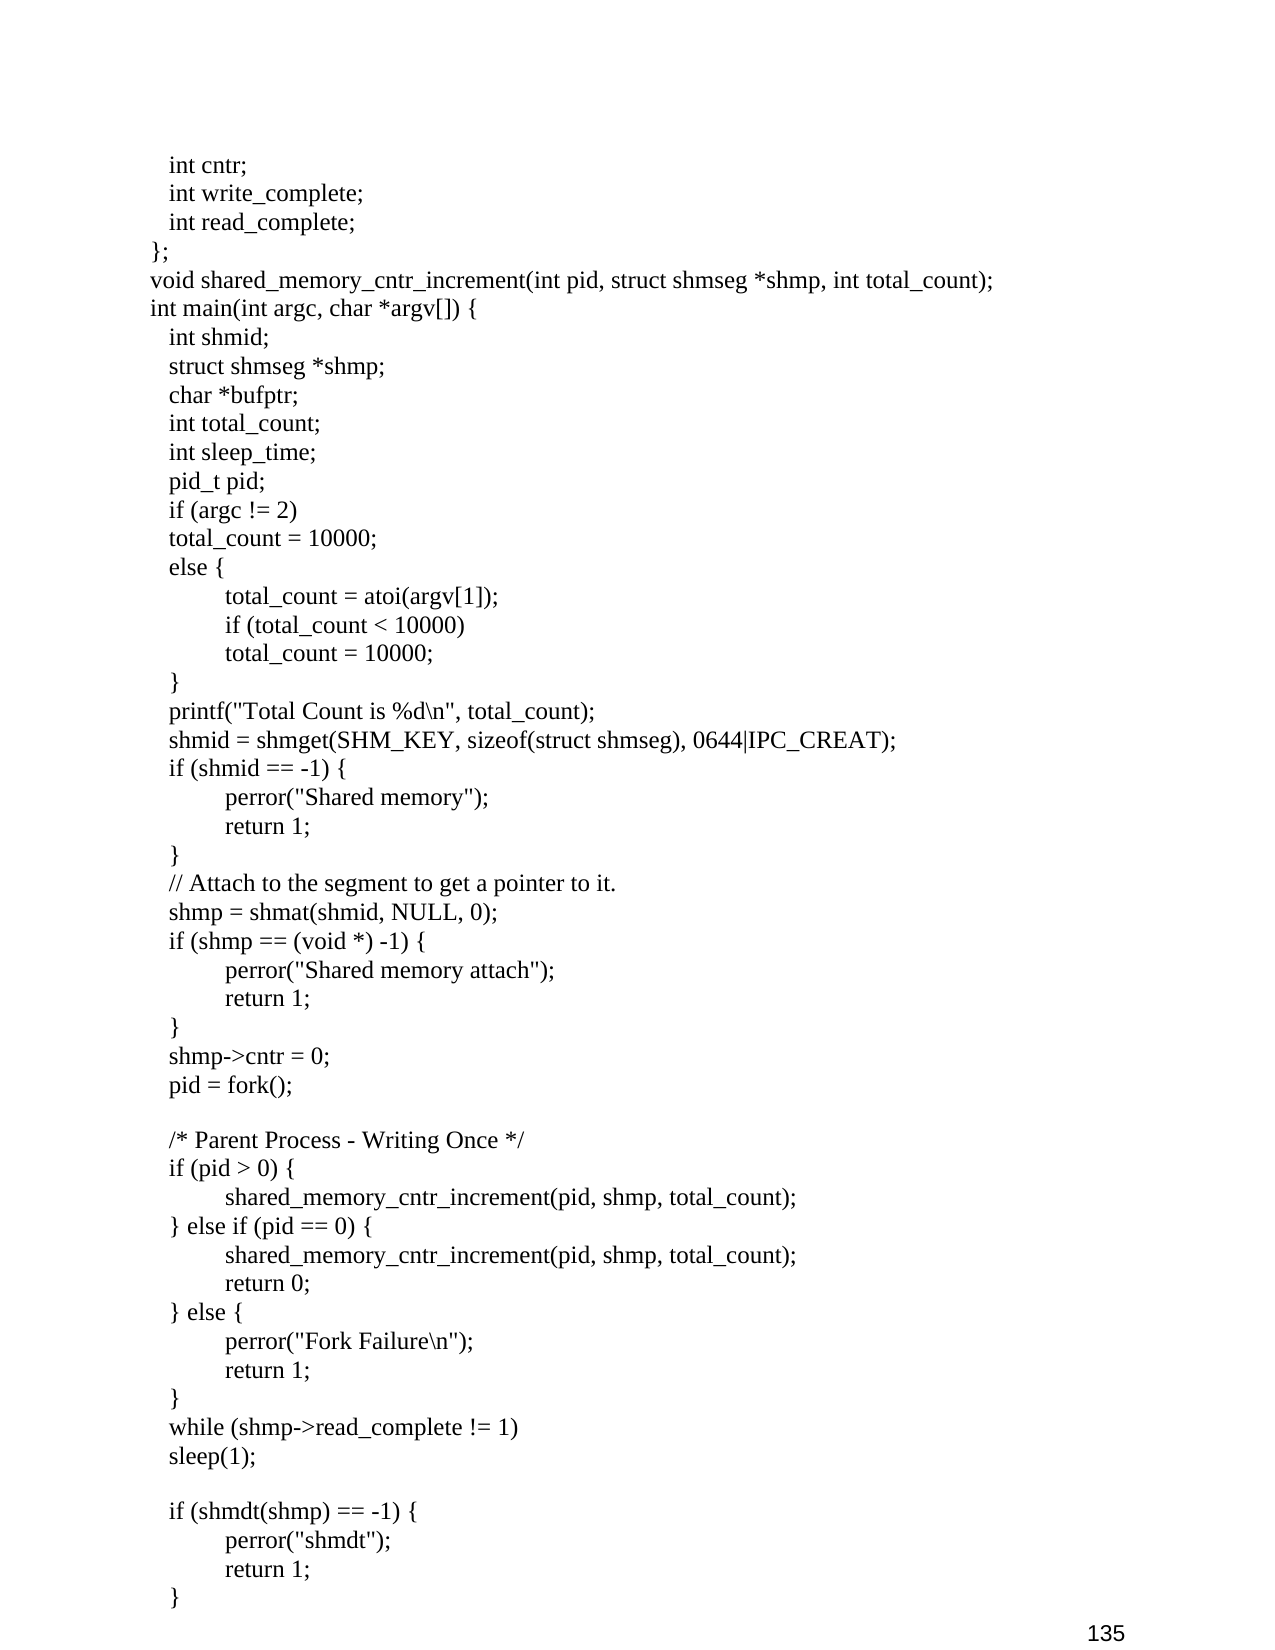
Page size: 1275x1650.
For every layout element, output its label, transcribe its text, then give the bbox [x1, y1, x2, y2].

text perror("Fork Failure\n"); [150, 1326, 1125, 1355]
text } [150, 1012, 1125, 1041]
text perror("Shared memory"); [150, 782, 1125, 811]
text else { [150, 552, 1125, 581]
text total_count = 10000; [150, 638, 1125, 667]
text } [150, 840, 1125, 868]
text perror("shmdt"); [150, 1525, 1125, 1554]
text shared_memory_cntr_increment(pid, shmp, total_count); [150, 1240, 1125, 1268]
text pid = fork(); [150, 1070, 1125, 1098]
text sleep(1); [150, 1441, 1125, 1470]
text printf("Total Count is %d\n", total_count); [150, 696, 1125, 725]
text shared_memory_cntr_increment(pid, shmp, total_count); [150, 1182, 1125, 1211]
text int write_complete; [150, 178, 1125, 207]
text shmp->cntr = 0; [150, 1041, 1125, 1070]
text } else { [150, 1297, 1125, 1326]
text return 1; [150, 1554, 1125, 1582]
text }; [150, 236, 1125, 265]
text /* Parent Process - Writing Once */ [150, 1125, 1125, 1153]
text if (pid > 0) { [150, 1153, 1125, 1182]
text int shmid; [150, 322, 1125, 351]
text } [150, 1383, 1125, 1412]
text shmid = shmget(SHM_KEY, sizeof(struct shmseg), 0644|IPC_CREAT); [150, 725, 1125, 753]
text return 1; [150, 983, 1125, 1012]
text if (total_count < 10000) [150, 610, 1125, 638]
text } [150, 667, 1125, 696]
text total_count = atoi(argv[1]); [150, 581, 1125, 610]
text return 1; [150, 811, 1125, 840]
text int cntr; [150, 150, 1125, 178]
text struct shmseg *shmp; [150, 351, 1125, 380]
text } else if (pid == 0) { [150, 1211, 1125, 1240]
text return 0; [150, 1268, 1125, 1297]
text void shared_memory_cntr_increment(int pid, struct shmseg *shmp, int total_count); [150, 265, 1125, 293]
text int read_complete; [150, 207, 1125, 236]
text int sleep_time; [150, 437, 1125, 466]
text // Attach to the segment to get a pointer to it. [150, 868, 1125, 897]
text } [150, 1582, 1125, 1611]
text return 1; [150, 1355, 1125, 1383]
text pid_t pid; [150, 466, 1125, 495]
text if (shmid == -1) { [150, 753, 1125, 782]
text if (shmp == (void *) -1) { [150, 926, 1125, 955]
text if (argc != 2) [150, 495, 1125, 523]
text if (shmdt(shmp) == -1) { [150, 1496, 1125, 1525]
text perror("Shared memory attach"); [150, 955, 1125, 983]
text shmp = shmat(shmid, NULL, 0); [150, 897, 1125, 926]
text int total_count; [150, 408, 1125, 437]
text char *bufptr; [150, 380, 1125, 408]
text int main(int argc, char *argv[]) { [150, 293, 1125, 322]
text total_count = 10000; [150, 523, 1125, 552]
text while (shmp->read_complete != 1) [150, 1412, 1125, 1441]
